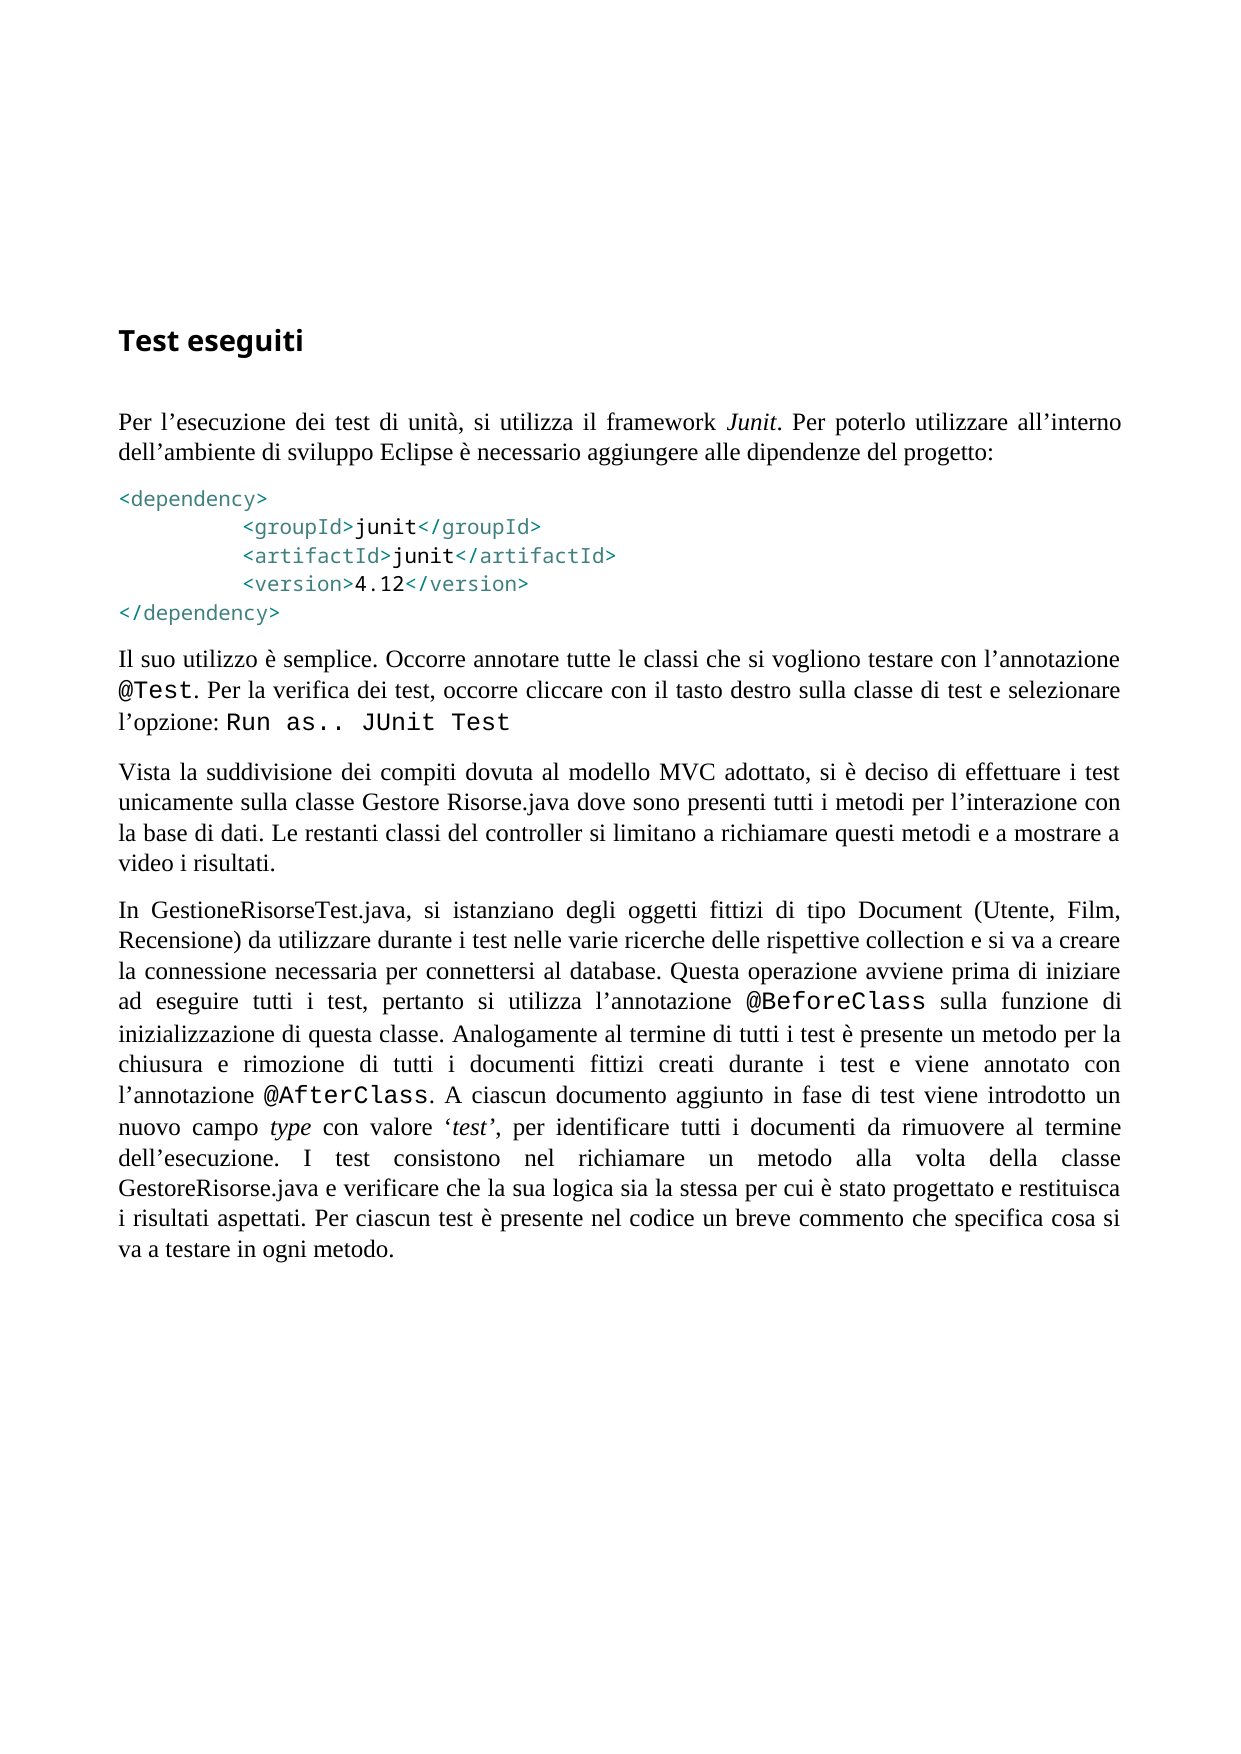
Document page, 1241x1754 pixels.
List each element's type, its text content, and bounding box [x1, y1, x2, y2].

text <version>4.12</version> [118, 569, 1122, 598]
subtitle Test eseguiti [118, 321, 1122, 360]
text Vista la suddivisione dei compiti dovuta al modello MVC adottato, si è deciso di effettuare i test unicamente sulla classe Gestore Risorse.java dove sono presenti tutti i metodi per l’interazione con la base di dati. Le restanti classi del controller si limitano a richiamare questi metodi e a mostrare a video i risultati. [118, 757, 1122, 877]
text </dependency> [118, 598, 1122, 626]
text <groupId>junit</groupId> [118, 512, 1122, 541]
text Per l’esecuzione dei test di unità, si utilizza il framework Junit. Per poterlo utilizzare all’interno dell’ambiente di sviluppo Eclipse è necessario aggiungere alle dipendenze del progetto: [118, 407, 1122, 466]
text In GestioneRisorseTest.java, si istanziano degli oggetti fittizi di tipo Document (Utente, Film, Recensione) da utilizzare durante i test nelle varie ricerche delle rispettive collection e si va a creare la connessione necessaria per connettersi al database. Questa operazione avviene prima di iniziare ad eseguire tutti i test, pertanto si utilizza l’annotazione @BeforeClass sulla funzione di inizializzazione di questa classe. Analogamente al termine di tutti i test è presente un metodo per la chiusura e rimozione di tutti i documenti fittizi creati durante i test e viene annotato con l’annotazione @AfterClass. A ciascun documento aggiunto in fase di test viene introdotto un nuovo campo type con valore ‘test’, per identificare tutti i documenti da rimuovere al termine dell’esecuzione. I test consistono nel richiamare un metodo alla volta della classe GestoreRisorse.java e verificare che la sua logica sia la stessa per cui è stato progettato e restituisca i risultati aspettati. Per ciascun test è presente nel codice un breve commento che specifica cosa si va a testare in ogni metodo. [118, 895, 1122, 1263]
text Il suo utilizzo è semplice. Occorre annotare tutte le classi che si vogliono testare con l’annotazione @Test. Per la verifica dei test, occorre cliccare con il tasto destro sulla classe di test e selezionare l’opzione: Run as.. JUnit Test [118, 644, 1122, 738]
text <artifactId>junit</artifactId> [118, 541, 1122, 569]
text <dependency> [118, 484, 1122, 512]
